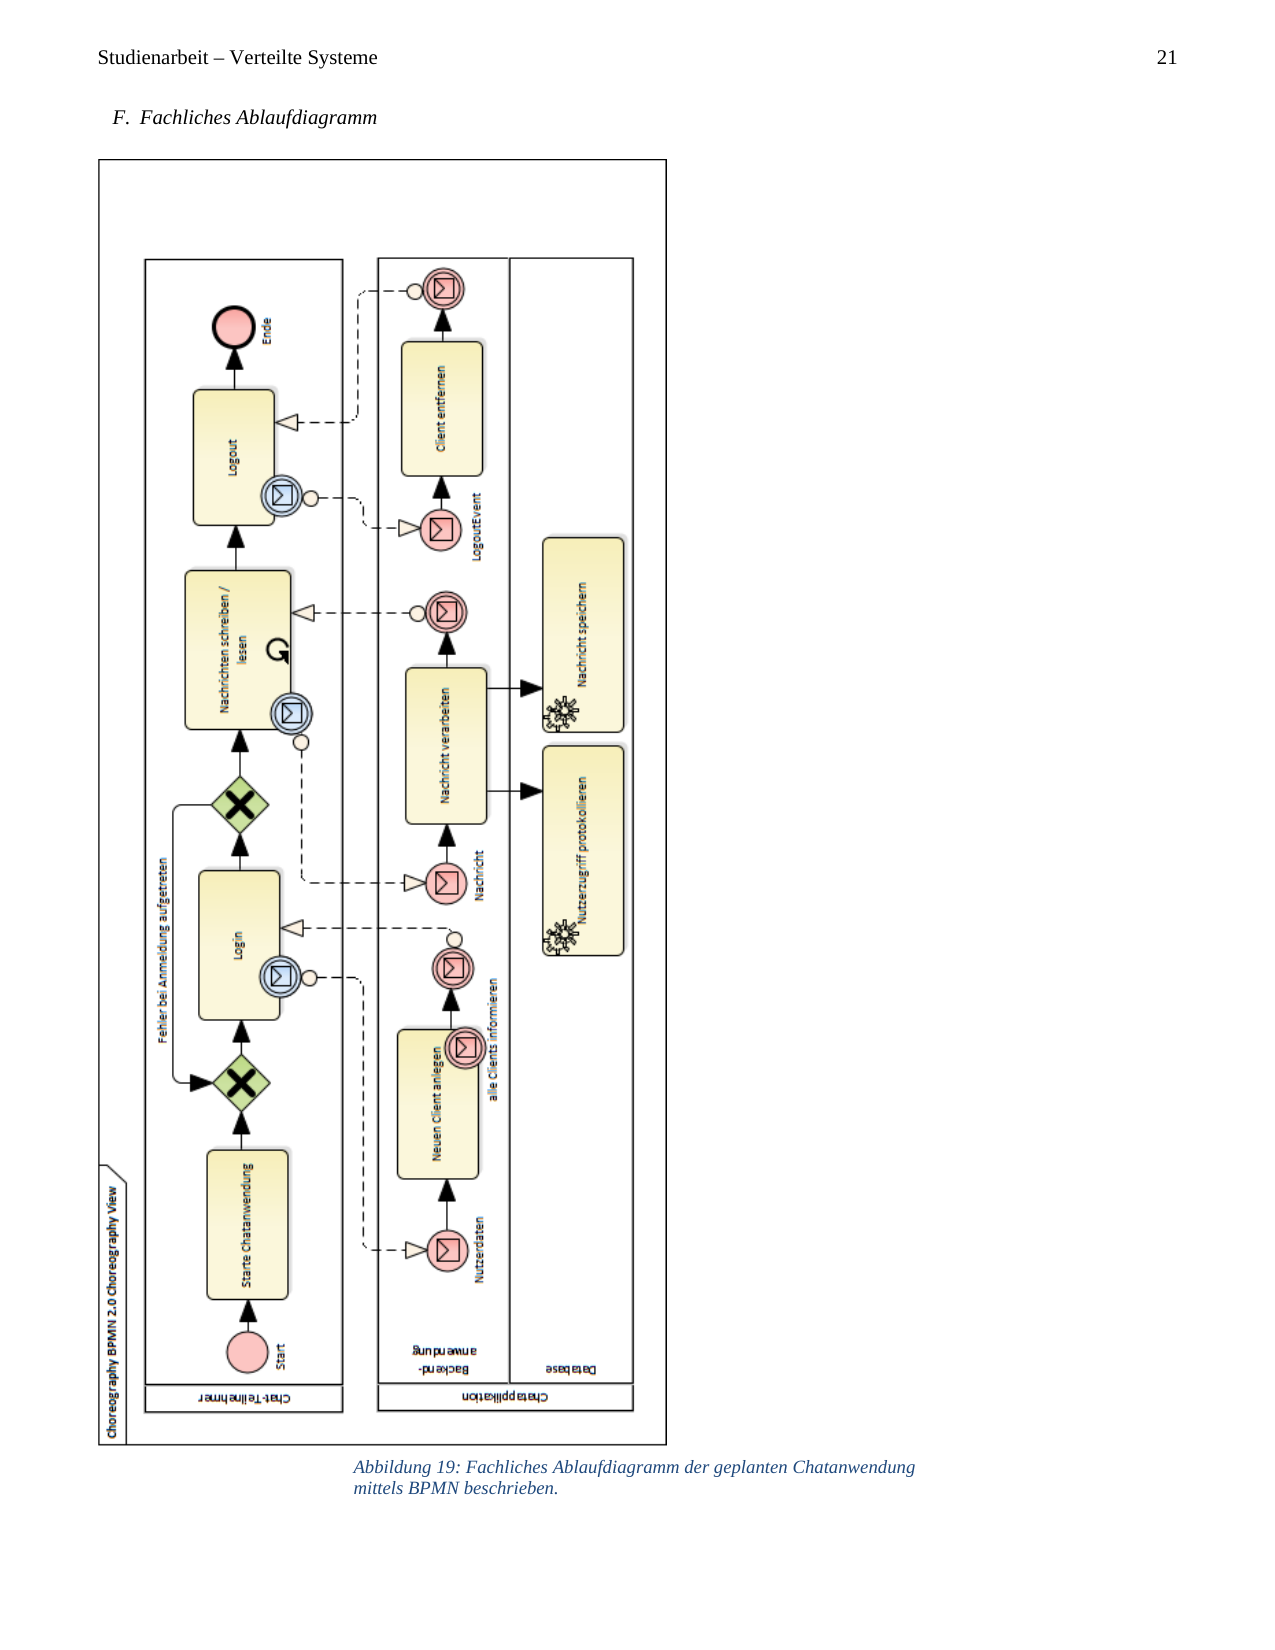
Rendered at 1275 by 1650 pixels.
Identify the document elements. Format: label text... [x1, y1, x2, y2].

picture [97, 159, 667, 1447]
subtitle Fachliches Ablaufdiagramm [112, 105, 1177, 129]
